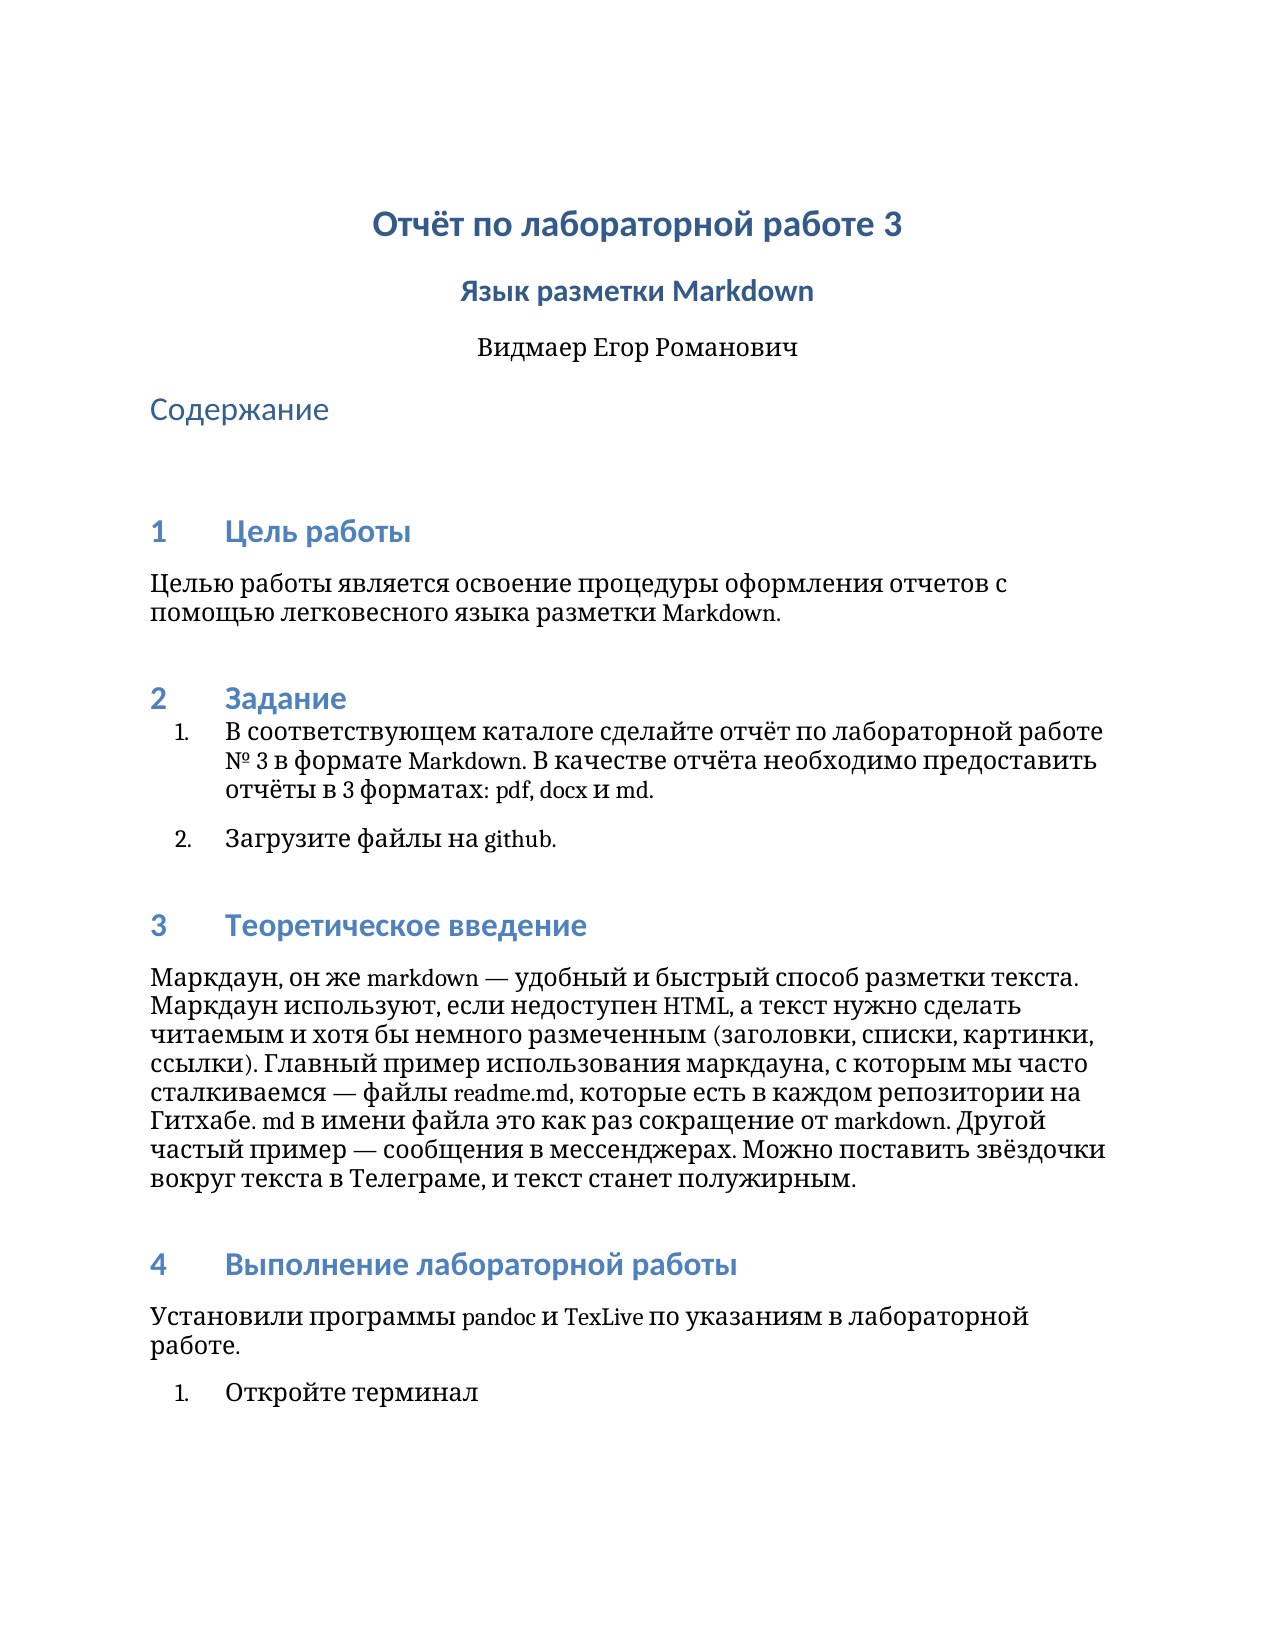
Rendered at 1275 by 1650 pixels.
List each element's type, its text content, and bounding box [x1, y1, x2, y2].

subtitle 4 Выполнение лабораторной работы [150, 1243, 1125, 1284]
subtitle 1 Цель работы [150, 510, 1125, 551]
text Маркдаун, он же markdown — удобный и быстрый способ разметки текста. Маркдаун используют, если недоступен HTML, а текст нужно сделать читаемым и хотя бы немного размеченным (заголовки, списки, картинки, ссылки). Главный пример использования маркдауна, с которым мы часто сталкиваемся — файлы readme.md, которые есть в каждом репозитории на Гитхабе. md в имени файла это как раз сокращение от markdown. Другой частый пример — сообщения в мессенджерах. Можно поставить звёздочки вокруг текста в Телеграме, и текст станет полужирным. [150, 963, 1125, 1193]
list Откройте терминал [175, 1379, 1125, 1408]
title Отчёт по лабораторной работе 3 [150, 200, 1125, 246]
list Загрузите файлы на github. [175, 825, 1125, 854]
list В соответствующем каталоге сделайте отчёт по лабораторной работе № 3 в формате Markdown. В качестве отчёта необходимо предоставить отчёты в 3 форматах: pdf, docx и md. [175, 718, 1125, 804]
text Целью работы является освоение процедуры оформления отчетов с помощью легковесного языка разметки Markdown. [150, 570, 1125, 627]
subtitle Язык разметки Markdown [150, 271, 1125, 309]
text Видмаер Егор Романович [150, 334, 1125, 363]
text Установили программы pandoc и TexLive по указаниям в лабораторной работе. [150, 1303, 1125, 1360]
subtitle 3 Теоретическое введение [150, 904, 1125, 945]
subtitle 2 Задание [150, 677, 1125, 718]
